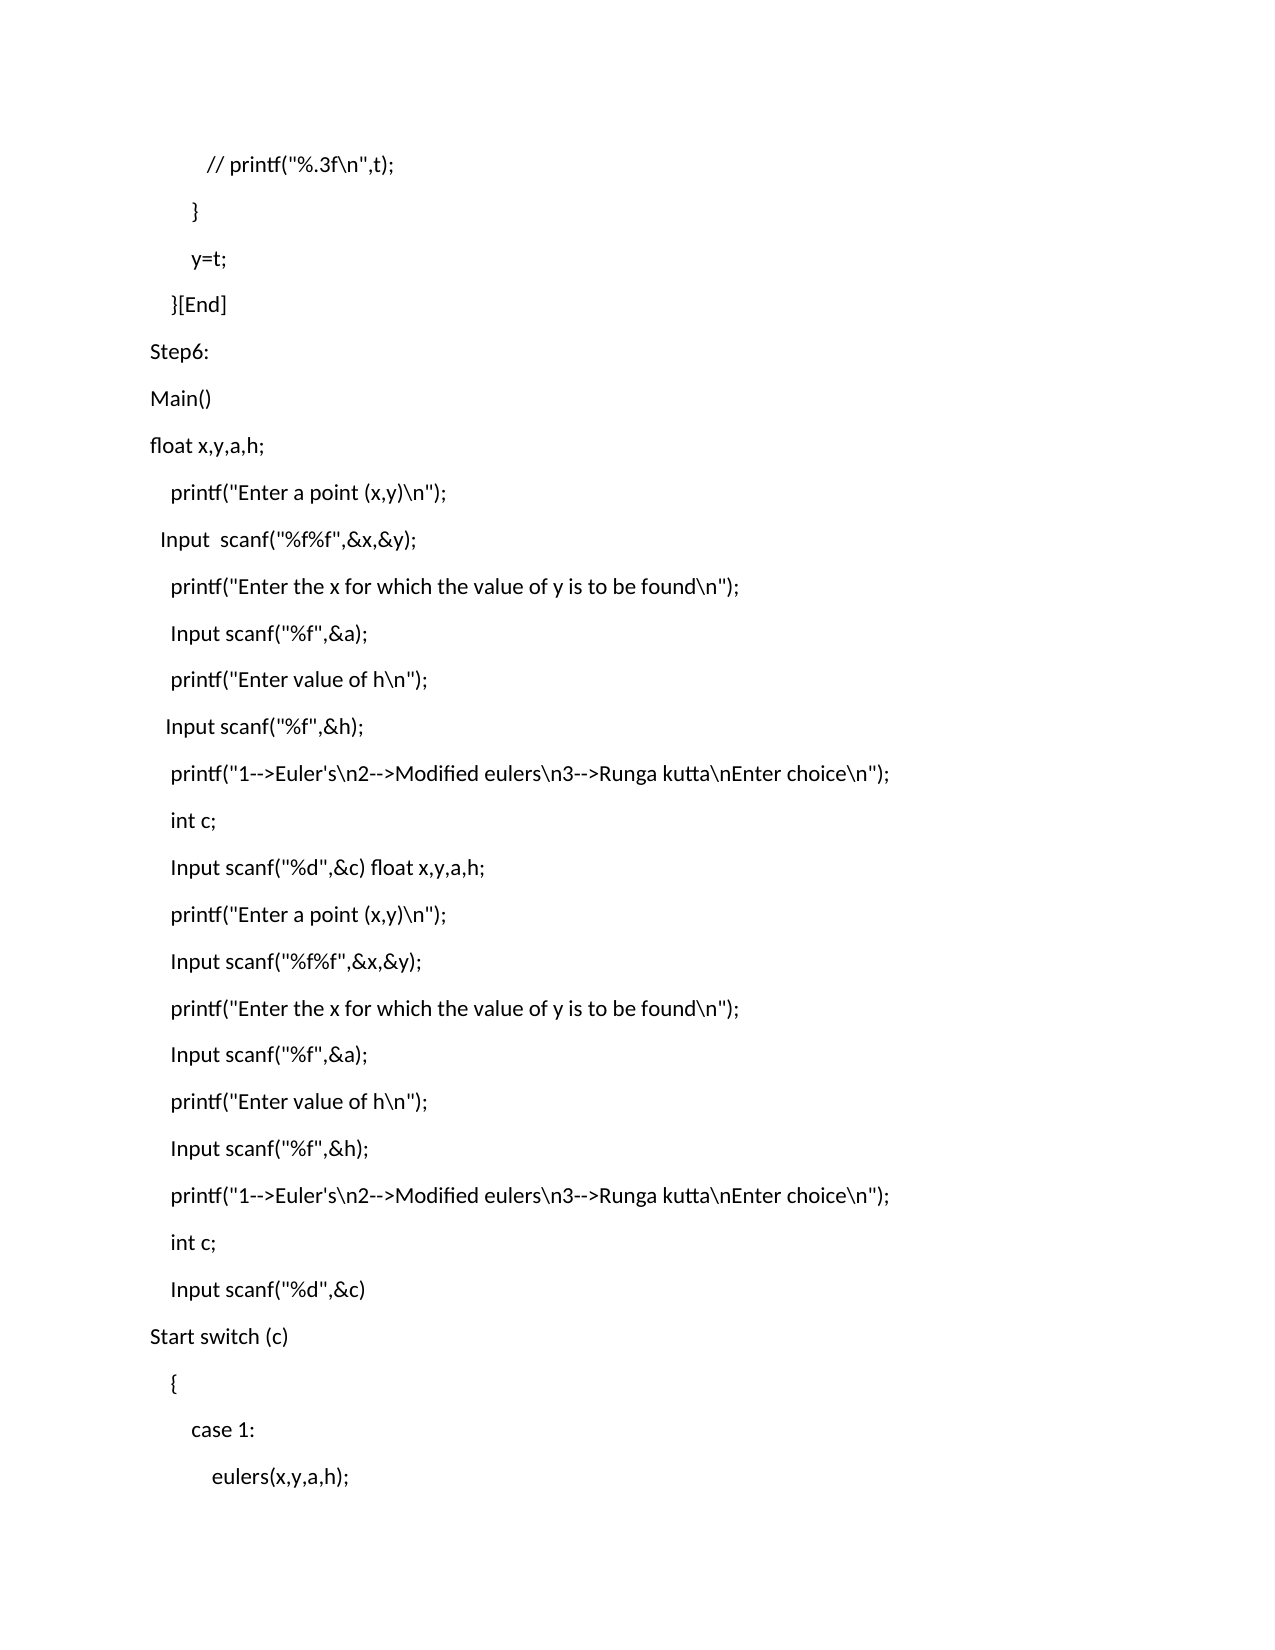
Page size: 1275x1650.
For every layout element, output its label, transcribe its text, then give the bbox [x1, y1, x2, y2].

text y=t; [150, 244, 1125, 272]
text Input scanf("%f",&a); [150, 1041, 1125, 1069]
text Input scanf("%f",&h); [150, 1134, 1125, 1162]
text } [150, 197, 1125, 225]
text }[End] [150, 291, 1125, 319]
text printf("1-->Euler's\n2-->Modified eulers\n3-->Runga kutta\nEnter choice\n"); [150, 1181, 1125, 1209]
text Step6: [150, 337, 1125, 366]
text Main() [150, 384, 1125, 412]
text Input scanf("%f",&a); [150, 619, 1125, 647]
text // printf("%.3f\n",t); [150, 150, 1125, 178]
text Input scanf("%f%f",&x,&y); [150, 947, 1125, 975]
text printf("Enter a point (x,y)\n"); [150, 478, 1125, 506]
text int c; [150, 1228, 1125, 1256]
text eulers(x,y,a,h); [150, 1462, 1125, 1491]
text float x,y,a,h; [150, 431, 1125, 459]
text { [150, 1369, 1125, 1397]
text Input scanf("%f%f",&x,&y); [150, 525, 1125, 553]
text Input scanf("%d",&c) [150, 1275, 1125, 1303]
text Input scanf("%d",&c) float x,y,a,h; [150, 853, 1125, 881]
text Input scanf("%f",&h); [150, 712, 1125, 741]
text printf("Enter the x for which the value of y is to be found\n"); [150, 572, 1125, 600]
text printf("Enter value of h\n"); [150, 1087, 1125, 1116]
text printf("Enter the x for which the value of y is to be found\n"); [150, 994, 1125, 1022]
text Start switch (c) [150, 1322, 1125, 1350]
text case 1: [150, 1416, 1125, 1444]
text printf("1-->Euler's\n2-->Modified eulers\n3-->Runga kutta\nEnter choice\n"); [150, 759, 1125, 787]
text printf("Enter a point (x,y)\n"); [150, 900, 1125, 928]
text printf("Enter value of h\n"); [150, 666, 1125, 694]
text int c; [150, 806, 1125, 834]
